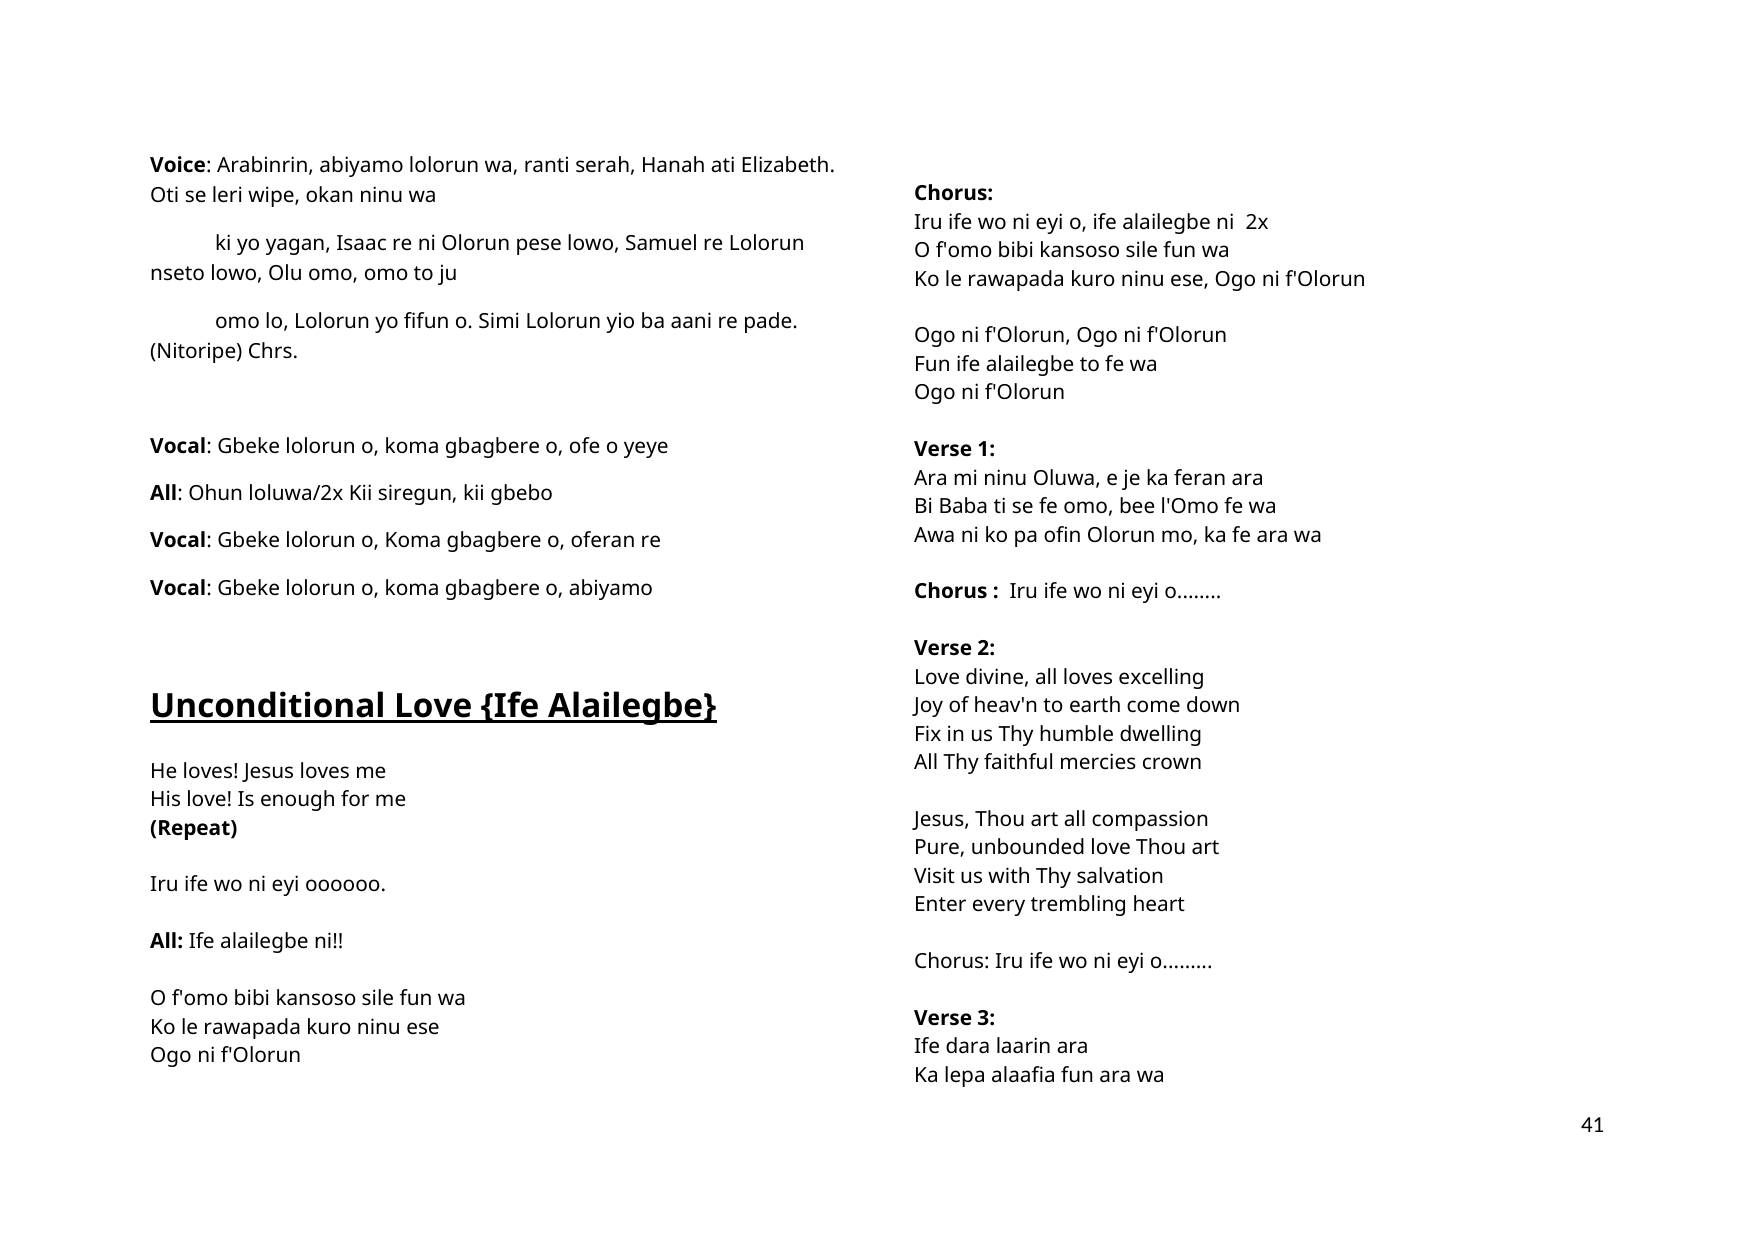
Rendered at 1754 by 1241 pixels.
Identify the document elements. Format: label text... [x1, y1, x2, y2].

text Verse 1: [914, 434, 1604, 463]
text Visit us with Thy salvation [914, 861, 1604, 889]
text Awa ni ko pa ofin Olorun mo, ka fe ara wa [914, 520, 1604, 548]
text All Thy faithful mercies crown [914, 747, 1604, 776]
text Chorus : Iru ife wo ni eyi o........ [914, 577, 1604, 605]
text Fun ife alailegbe to fe wa [914, 349, 1604, 377]
text Jesus, Thou art all compassion [914, 804, 1604, 832]
text Iru ife wo ni eyi o, ife alailegbe ni 2x [914, 207, 1604, 235]
text He loves! Jesus loves me [150, 756, 840, 784]
text Verse 3: [914, 1003, 1604, 1032]
text All: Ife alailegbe ni!! [150, 926, 840, 955]
text His love! Is enough for me [150, 784, 840, 813]
text Voice: Arabinrin, abiyamo lolorun wa, ranti serah, Hanah ati Elizabeth. Oti se leri wipe, okan ninu wa [150, 150, 840, 209]
text Ogo ni f'Olorun [914, 377, 1604, 406]
text Ara mi ninu Oluwa, e je ka feran ara [914, 463, 1604, 491]
text Chorus: Iru ife wo ni eyi o......... [914, 946, 1604, 975]
text Joy of heav'n to earth come down [914, 690, 1604, 719]
text O f'omo bibi kansoso sile fun wa [150, 983, 840, 1012]
text Unconditional Love {Ife Alailegbe} [150, 682, 840, 727]
text Pure, unbounded love Thou art [914, 832, 1604, 861]
text Fix in us Thy humble dwelling [914, 719, 1604, 747]
text Ife dara laarin ara [914, 1032, 1604, 1060]
text omo lo, Lolorun yo fifun o. Simi Lolorun yio ba aani re pade. (Nitoripe) Chrs. [150, 306, 840, 365]
text Vocal: Gbeke lolorun o, koma gbagbere o, ofe o yeye [150, 431, 840, 459]
text Vocal: Gbeke lolorun o, koma gbagbere o, abiyamo [150, 573, 840, 601]
text Bi Baba ti se fe omo, bee l'Omo fe wa [914, 491, 1604, 520]
text All: Ohun loluwa/2x Kii siregun, kii gbebo [150, 478, 840, 507]
text Ogo ni f'Olorun, Ogo ni f'Olorun [914, 321, 1604, 349]
text Iru ife wo ni eyi oooooo. [150, 869, 840, 898]
text Vocal: Gbeke lolorun o, Koma gbagbere o, oferan re [150, 526, 840, 554]
text ki yo yagan, Isaac re ni Olorun pese lowo, Samuel re Lolorun nseto lowo, Olu omo, omo to ju [150, 228, 840, 287]
text Chorus: [914, 178, 1604, 207]
text Ka lepa alaafia fun ara wa [914, 1060, 1604, 1088]
text Ko le rawapada kuro ninu ese, Ogo ni f'Olorun [914, 264, 1604, 292]
text O f'omo bibi kansoso sile fun wa [914, 235, 1604, 264]
text Verse 2: [914, 633, 1604, 662]
text (Repeat) [150, 813, 840, 841]
text Enter every trembling heart [914, 889, 1604, 918]
text Love divine, all loves excelling [914, 662, 1604, 690]
text Ogo ni f'Olorun [150, 1040, 840, 1069]
text Ko le rawapada kuro ninu ese [150, 1012, 840, 1040]
